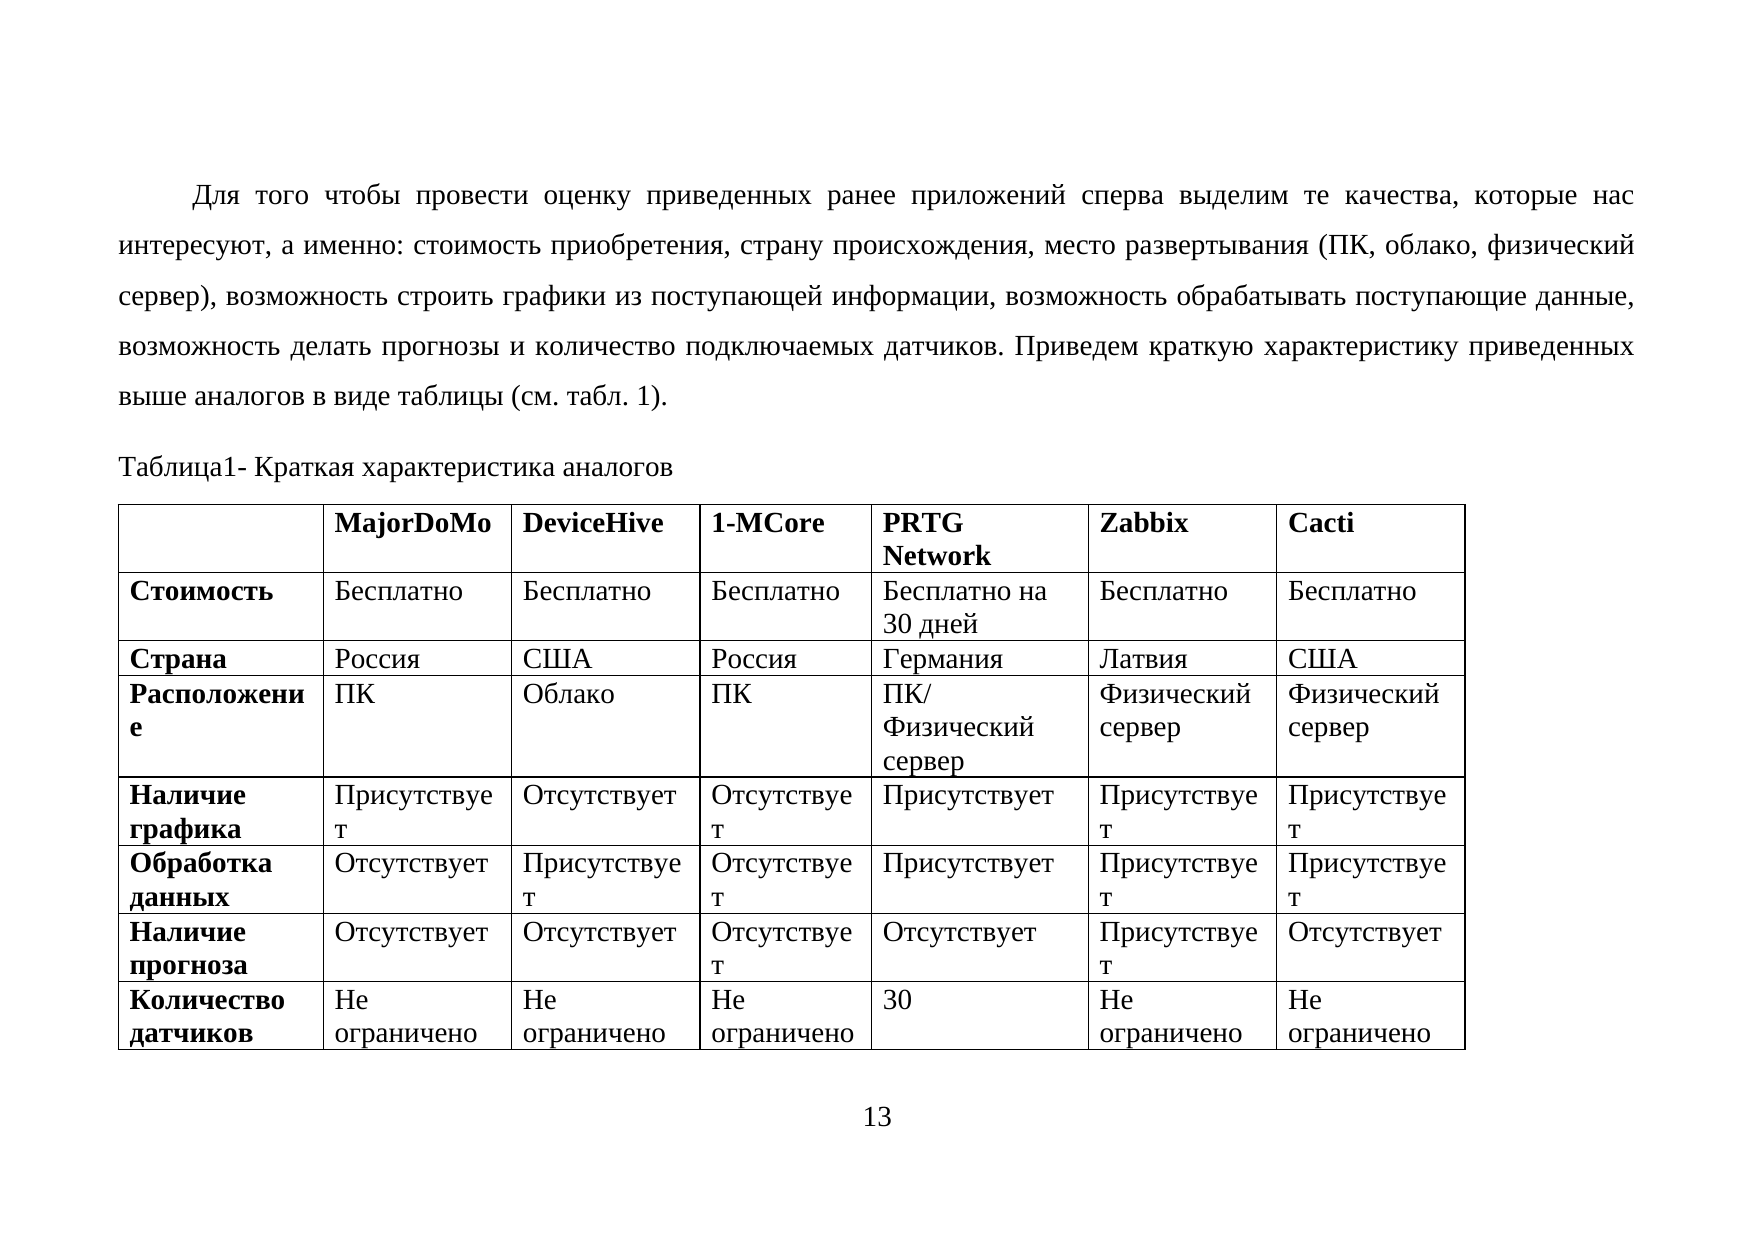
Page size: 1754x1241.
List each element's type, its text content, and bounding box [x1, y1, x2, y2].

table_cell 30 [872, 982, 1088, 1049]
table_cell Бесплатно [1089, 573, 1276, 640]
text Таблица1- Краткая характеристика аналогов [118, 449, 1636, 483]
table_cell Физический сервер [1089, 676, 1276, 776]
table_cell Обработка данных [119, 846, 323, 913]
table_header [119, 505, 323, 572]
table_cell Страна [119, 641, 323, 675]
table_cell Отсутствует [512, 778, 699, 844]
table_cell Россия [701, 641, 871, 675]
table_cell Отсутствует [324, 846, 511, 913]
table_cell Бесплатно [1277, 573, 1464, 640]
table_cell Не ограничено [324, 982, 511, 1049]
table_cell Не ограничено [1277, 982, 1464, 1049]
table_cell Присутствует [1089, 914, 1276, 981]
table_header 1-МCore [701, 505, 871, 572]
table_cell Германия [872, 641, 1088, 675]
table_cell Отсутствует [701, 914, 871, 981]
table_cell Присутствует [512, 846, 699, 913]
table_cell Россия [324, 641, 511, 675]
table_cell Облако [512, 676, 699, 776]
table_cell Латвия [1089, 641, 1276, 675]
table_header DeviceHive [512, 505, 699, 572]
table_cell США [1277, 641, 1464, 675]
table_cell Бесплатно [512, 573, 699, 640]
table_cell Наличие прогноза [119, 914, 323, 981]
table_cell Не ограничено [512, 982, 699, 1049]
table_cell Отсутствует [872, 914, 1088, 981]
table_cell Отсутствует [701, 846, 871, 913]
table_header Zabbix [1089, 505, 1276, 572]
table_cell Стоимость [119, 573, 323, 640]
table_cell Присутствует [872, 846, 1088, 913]
table_cell Отсутствует [324, 914, 511, 981]
table_cell США [512, 641, 699, 675]
table_cell Присутствует [872, 778, 1088, 844]
table_cell Количество датчиков [119, 982, 323, 1049]
table_cell Присутствует [1089, 778, 1276, 844]
table_cell ПК [324, 676, 511, 776]
table_header PRTG Network [872, 505, 1088, 572]
table_cell Присутствует [1277, 778, 1464, 844]
table_cell Не ограничено [701, 982, 871, 1049]
table_cell ПК [701, 676, 871, 776]
table_cell Физический сервер [1277, 676, 1464, 776]
table_header MajorDoMo [324, 505, 511, 572]
table_cell Присутствует [1089, 846, 1276, 913]
table_header Cacti [1277, 505, 1464, 572]
table_cell Отсутствует [1277, 914, 1464, 981]
table_cell Не ограничено [1089, 982, 1276, 1049]
table_cell Присутствует [1277, 846, 1464, 913]
table_cell Бесплатно [324, 573, 511, 640]
table_cell Бесплатно на 30 дней [872, 573, 1088, 640]
table_cell Бесплатно [701, 573, 871, 640]
table_cell Отсутствует [512, 914, 699, 981]
table_cell Отсутствует [701, 778, 871, 844]
table_cell Наличие графика [119, 778, 323, 844]
table_cell Присутствует [324, 778, 511, 844]
table_cell Расположение [119, 676, 323, 776]
table_cell ПК/Физический сервер [872, 676, 1088, 776]
text Для того чтобы провести оценку приведенных ранее приложений сперва выделим те качества, которые нас интересуют, а именно: стоимость приобретения, страну происхождения, место развертывания (ПК, облако, физический сервер), возможность строить графики из поступающей информации, возможность обрабатывать поступающие данные, возможность делать прогнозы и количество подключаемых датчиков. Приведем краткую характеристику приведенных выше аналогов в виде таблицы (см. табл. 1). [118, 177, 1636, 412]
